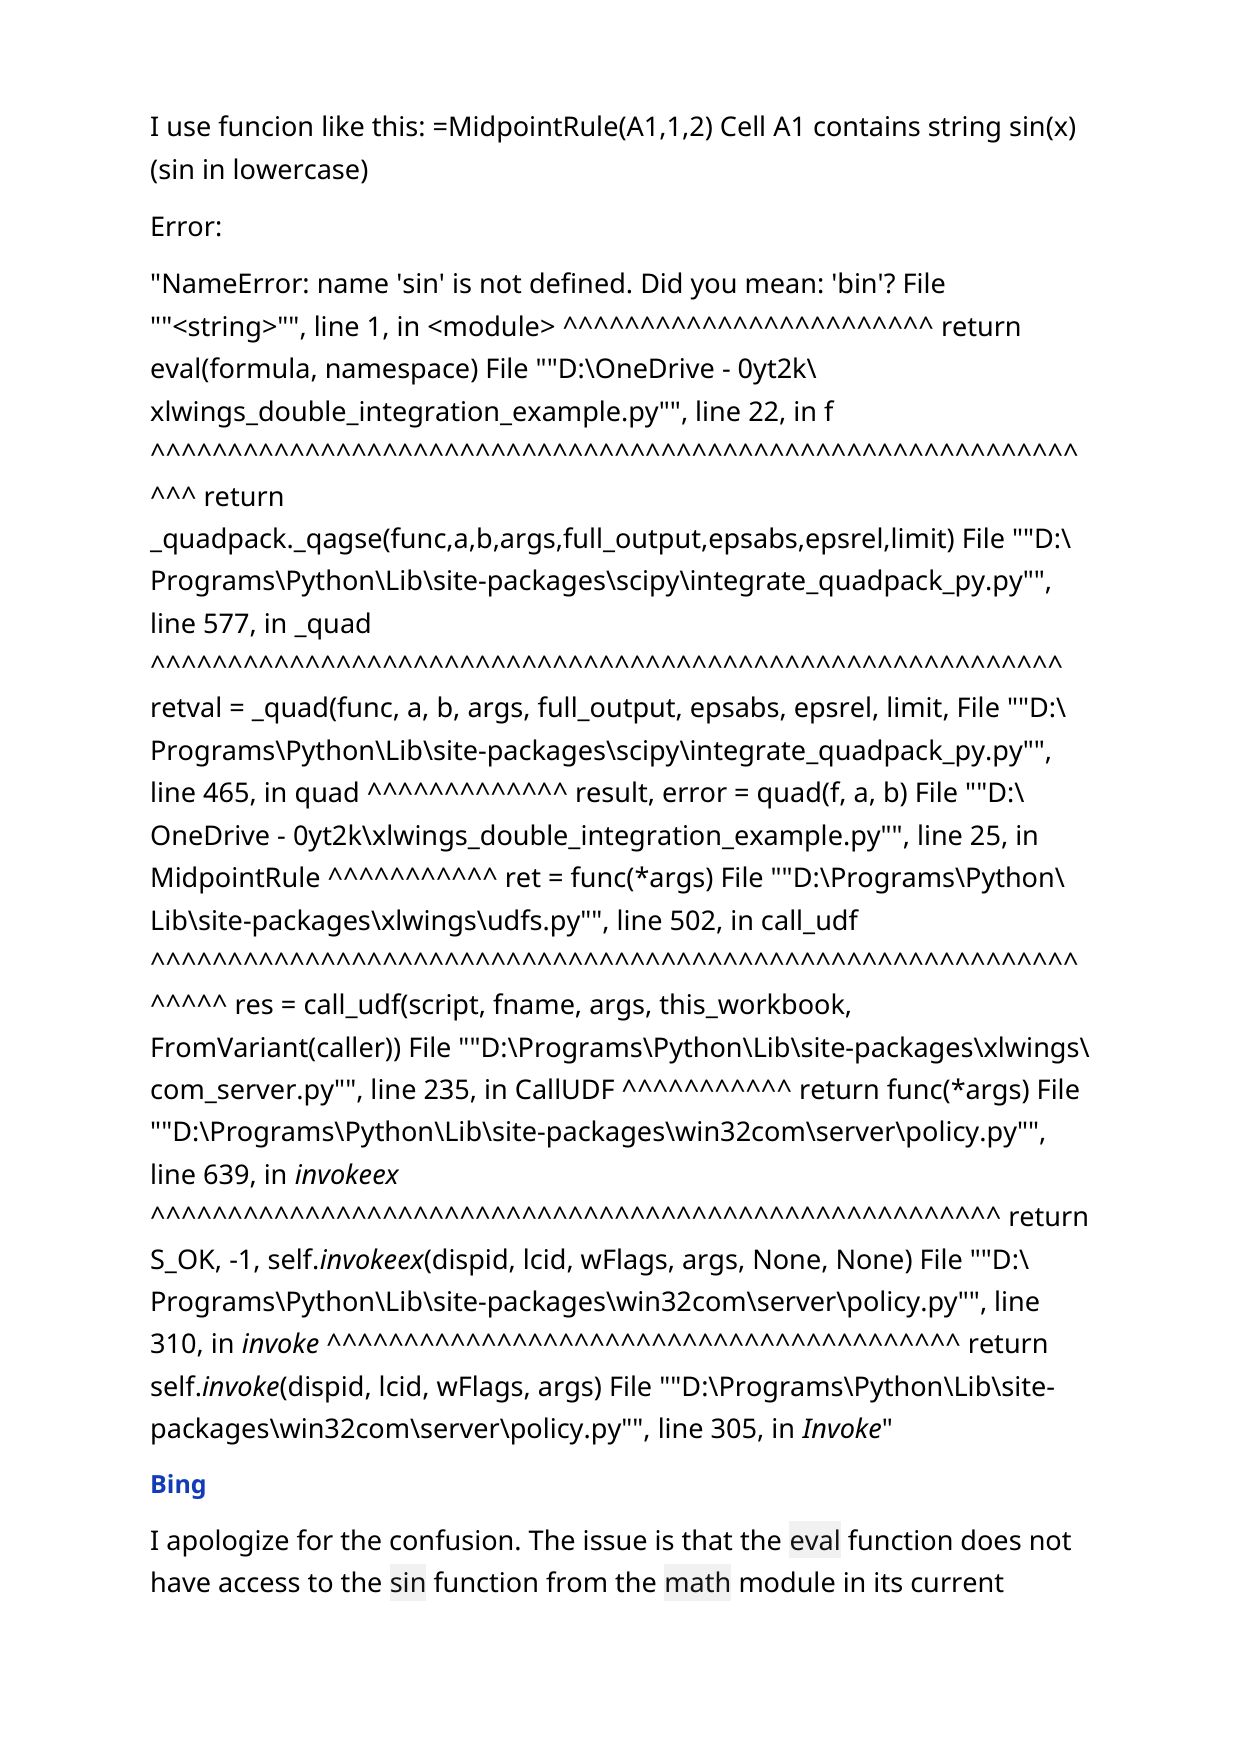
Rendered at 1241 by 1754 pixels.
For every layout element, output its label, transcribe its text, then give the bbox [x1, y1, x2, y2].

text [150, 1521, 1090, 1601]
title Bing [150, 1467, 1090, 1501]
text "NameError: name 'sin' is not defined. Did you mean: 'bin'? File ""<string>"", line 1, in <module> ^^^^^^^^^^^^^^^^^^^^^^^^ return eval(formula, namespace) File ""D:\OneDrive - 0yt2k\xlwings_double_integration_example.py"", line 22, in f ^^^^^^^^^^^^^^^^^^^^^^^^^^^^^^^^^^^^^^^^^^^^^^^^^^^^^^^^^^^^^^^ return _quadpack._qagse(func,a,b,args,full_output,epsabs,epsrel,limit) File ""D:\Programs\Python\Lib\site-packages\scipy\integrate_quadpack_py.py"", line 577, in _quad ^^^^^^^^^^^^^^^^^^^^^^^^^^^^^^^^^^^^^^^^^^^^^^^^^^^^^^^^^^^ retval = _quad(func, a, b, args, full_output, epsabs, epsrel, limit, File ""D:\Programs\Python\Lib\site-packages\scipy\integrate_quadpack_py.py"", line 465, in quad ^^^^^^^^^^^^^ result, error = quad(f, a, b) File ""D:\OneDrive - 0yt2k\xlwings_double_integration_example.py"", line 25, in MidpointRule ^^^^^^^^^^^ ret = func(*args) File ""D:\Programs\Python\Lib\site-packages\xlwings\udfs.py"", line 502, in call_udf ^^^^^^^^^^^^^^^^^^^^^^^^^^^^^^^^^^^^^^^^^^^^^^^^^^^^^^^^^^^^^^^^^ res = call_udf(script, fname, args, this_workbook, FromVariant(caller)) File ""D:\Programs\Python\Lib\site-packages\xlwings\com_server.py"", line 235, in CallUDF ^^^^^^^^^^^ return func(*args) File ""D:\Programs\Python\Lib\site-packages\win32com\server\policy.py"", line 639, in invokeex ^^^^^^^^^^^^^^^^^^^^^^^^^^^^^^^^^^^^^^^^^^^^^^^^^^^^^^^ return S_OK, -1, self.invokeex(dispid, lcid, wFlags, args, None, None) File ""D:\Programs\Python\Lib\site-packages\win32com\server\policy.py"", line 310, in invoke ^^^^^^^^^^^^^^^^^^^^^^^^^^^^^^^^^^^^^^^^^ return self.invoke(dispid, lcid, wFlags, args) File ""D:\Programs\Python\Lib\site-packages\win32com\server\policy.py"", line 305, in Invoke" [150, 265, 1090, 1447]
text Error: [150, 208, 1090, 244]
text I use funcion like this: =MidpointRule(A1,1,2) Cell A1 contains string sin(x) (sin in lowercase) [150, 108, 1090, 187]
